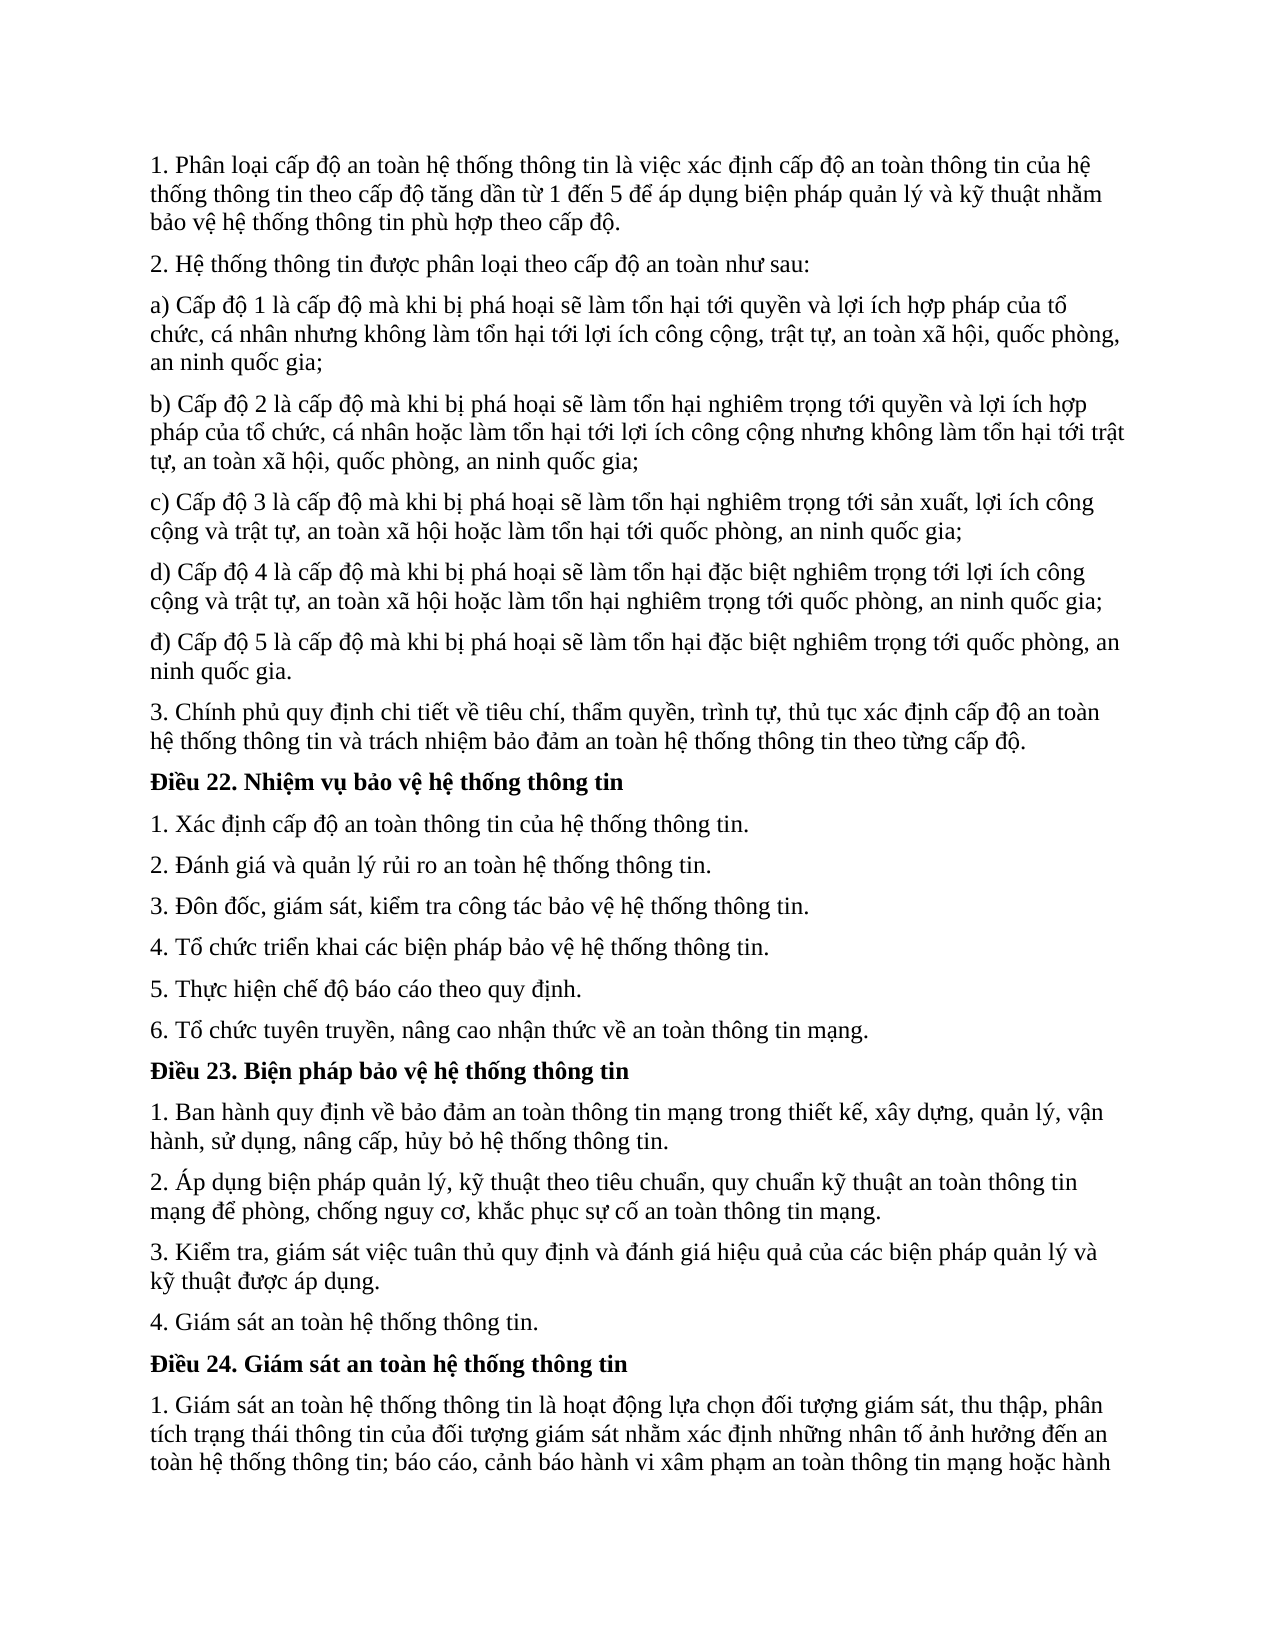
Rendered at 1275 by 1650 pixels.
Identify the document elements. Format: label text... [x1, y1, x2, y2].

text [150, 1390, 1125, 1476]
text 2. Áp dụng biện pháp quản lý, kỹ thuật theo tiêu chuẩn, quy chuẩn kỹ thuật an toàn thông tin mạng để phòng, chống nguy cơ, khắc phục sự cố an toàn thông tin mạng. [150, 1167, 1125, 1225]
text 3. Kiểm tra, giám sát việc tuân thủ quy định và đánh giá hiệu quả của các biện pháp quản lý và kỹ thuật được áp dụng. [150, 1237, 1125, 1295]
text 3. Chính phủ quy định chi tiết về tiêu chí, thẩm quyền, trình tự, thủ tục xác định cấp độ an toàn hệ thống thông tin và trách nhiệm bảo đảm an toàn hệ thống thông tin theo từng cấp độ. [150, 697, 1125, 755]
text 1. Ban hành quy định về bảo đảm an toàn thông tin mạng trong thiết kế, xây dựng, quản lý, vận hành, sử dụng, nâng cấp, hủy bỏ hệ thống thông tin. [150, 1097, 1125, 1155]
text 1. Phân loại cấp độ an toàn hệ thống thông tin là việc xác định cấp độ an toàn thông tin của hệ thống thông tin theo cấp độ tăng dần từ 1 đến 5 để áp dụng biện pháp quản lý và kỹ thuật nhằm bảo vệ hệ thống thông tin phù hợp theo cấp độ. [150, 150, 1125, 236]
text c) Cấp độ 3 là cấp độ mà khi bị phá hoại sẽ làm tổn hại nghiêm trọng tới sản xuất, lợi ích công cộng và trật tự, an toàn xã hội hoặc làm tổn hại tới quốc phòng, an ninh quốc gia; [150, 487, 1125, 545]
text 6. Tổ chức tuyên truyền, nâng cao nhận thức về an toàn thông tin mạng. [150, 1015, 1125, 1044]
text 4. Giám sát an toàn hệ thống thông tin. [150, 1307, 1125, 1336]
text 3. Đôn đốc, giám sát, kiểm tra công tác bảo vệ hệ thống thông tin. [150, 891, 1125, 920]
text a) Cấp độ 1 là cấp độ mà khi bị phá hoại sẽ làm tổn hại tới quyền và lợi ích hợp pháp của tổ chức, cá nhân nhưng không làm tổn hại tới lợi ích công cộng, trật tự, an toàn xã hội, quốc phòng, an ninh quốc gia; [150, 290, 1125, 376]
text Điều 24. Giám sát an toàn hệ thống thông tin [150, 1349, 1125, 1377]
text b) Cấp độ 2 là cấp độ mà khi bị phá hoại sẽ làm tổn hại nghiêm trọng tới quyền và lợi ích hợp pháp của tổ chức, cá nhân hoặc làm tổn hại tới lợi ích công cộng nhưng không làm tổn hại tới trật tự, an toàn xã hội, quốc phòng, an ninh quốc gia; [150, 389, 1125, 475]
text 1. Xác định cấp độ an toàn thông tin của hệ thống thông tin. [150, 809, 1125, 837]
text Điều 22. Nhiệm vụ bảo vệ hệ thống thông tin [150, 767, 1125, 796]
text đ) Cấp độ 5 là cấp độ mà khi bị phá hoại sẽ làm tổn hại đặc biệt nghiêm trọng tới quốc phòng, an ninh quốc gia. [150, 627, 1125, 685]
text 2. Hệ thống thông tin được phân loại theo cấp độ an toàn như sau: [150, 249, 1125, 277]
text Điều 23. Biện pháp bảo vệ hệ thống thông tin [150, 1056, 1125, 1085]
text 2. Đánh giá và quản lý rủi ro an toàn hệ thống thông tin. [150, 850, 1125, 879]
text 5. Thực hiện chế độ báo cáo theo quy định. [150, 974, 1125, 1002]
text 4. Tổ chức triển khai các biện pháp bảo vệ hệ thống thông tin. [150, 932, 1125, 961]
text d) Cấp độ 4 là cấp độ mà khi bị phá hoại sẽ làm tổn hại đặc biệt nghiêm trọng tới lợi ích công cộng và trật tự, an toàn xã hội hoặc làm tổn hại nghiêm trọng tới quốc phòng, an ninh quốc gia; [150, 557, 1125, 615]
